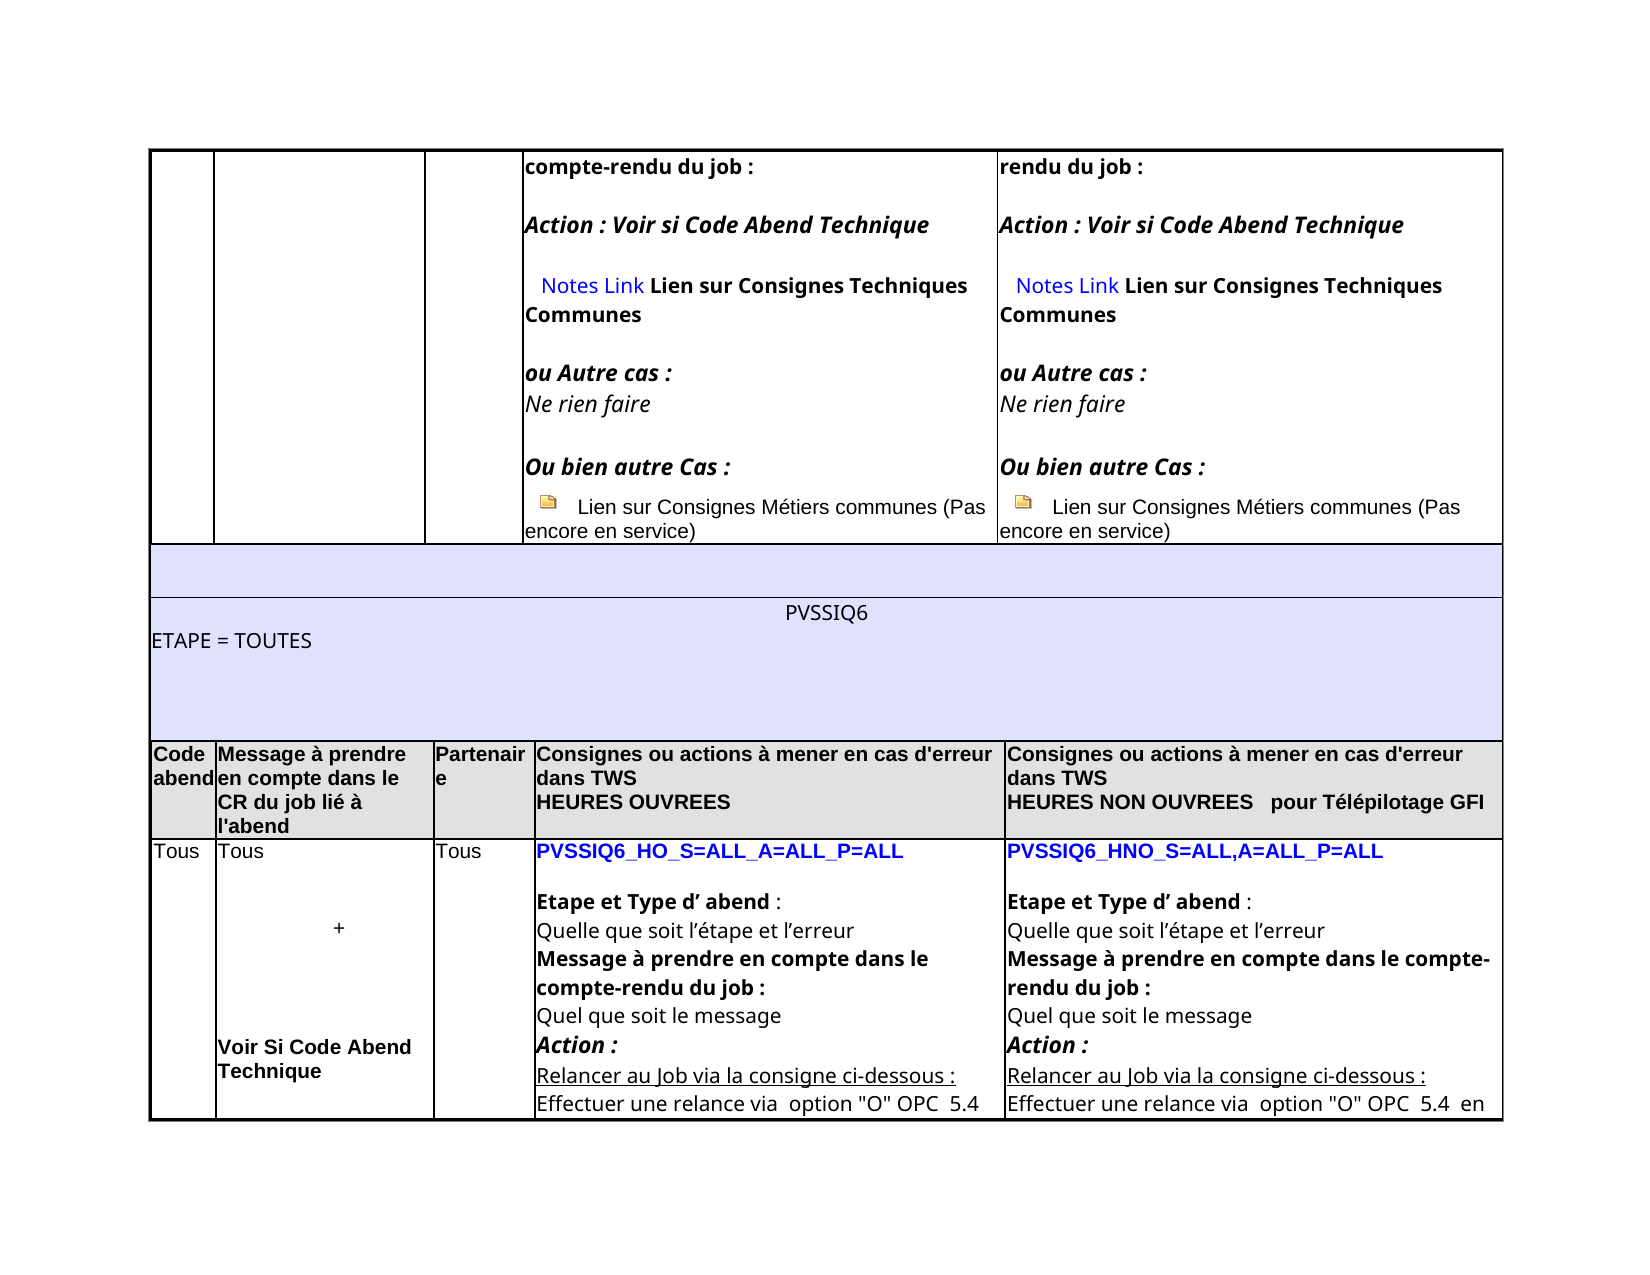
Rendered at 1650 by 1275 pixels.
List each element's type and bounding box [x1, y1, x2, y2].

picture [524, 482, 572, 515]
picture [999, 482, 1047, 515]
